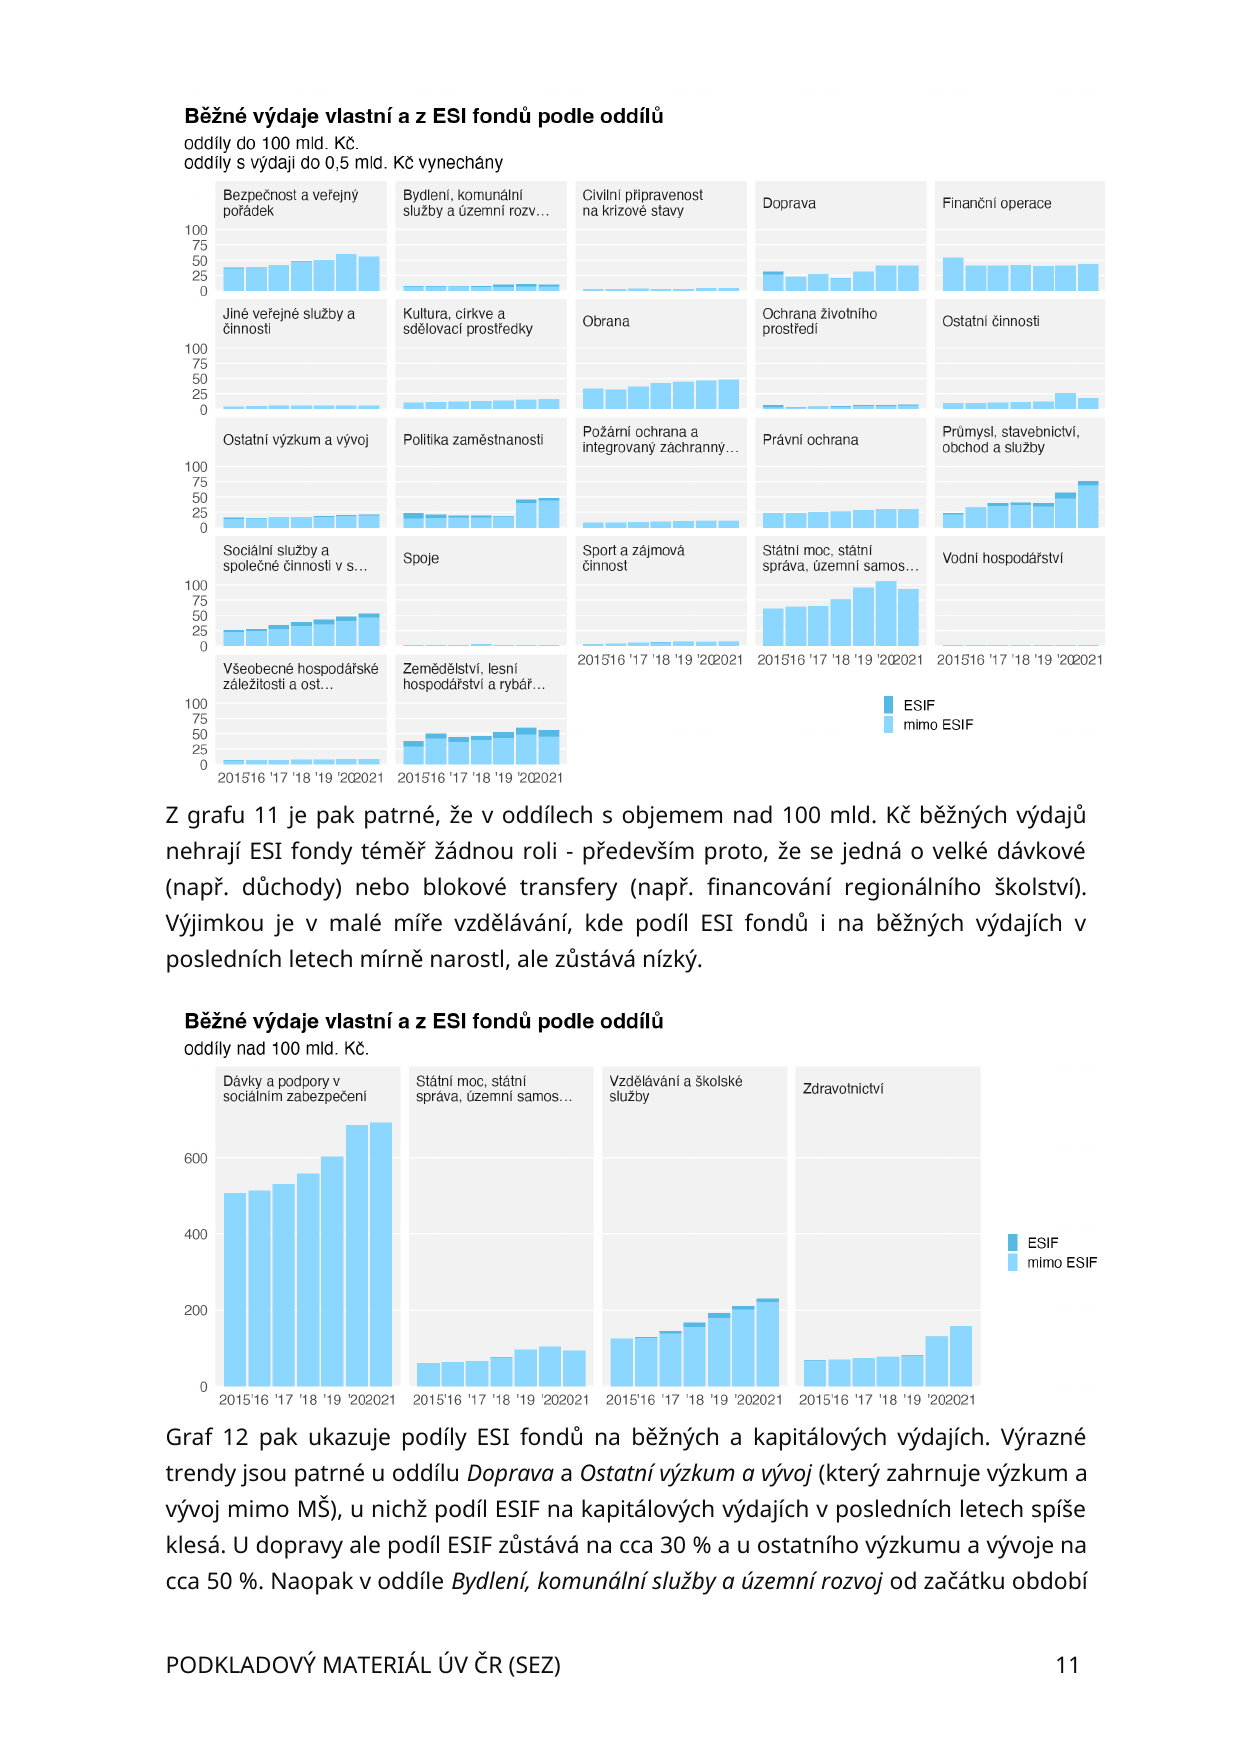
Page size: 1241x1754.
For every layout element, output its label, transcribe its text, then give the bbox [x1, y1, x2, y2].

picture [184, 993, 1105, 1419]
picture [184, 88, 1105, 797]
text Z grafu 11 je pak patrné, že v oddílech s objemem nad 100 mld. Kč běžných výdajů nehrají ESI fondy téměř žádnou roli - především proto, že se jedná o velké dávkové (např. důchody) nebo blokové transfery (např. financování regionálního školství). Výjimkou je v malé míře vzdělávání, kde podíl ESI fondů i na běžných výdajích v posledních letech mírně narostl, ale zůstává nízký. [165, 799, 1088, 974]
